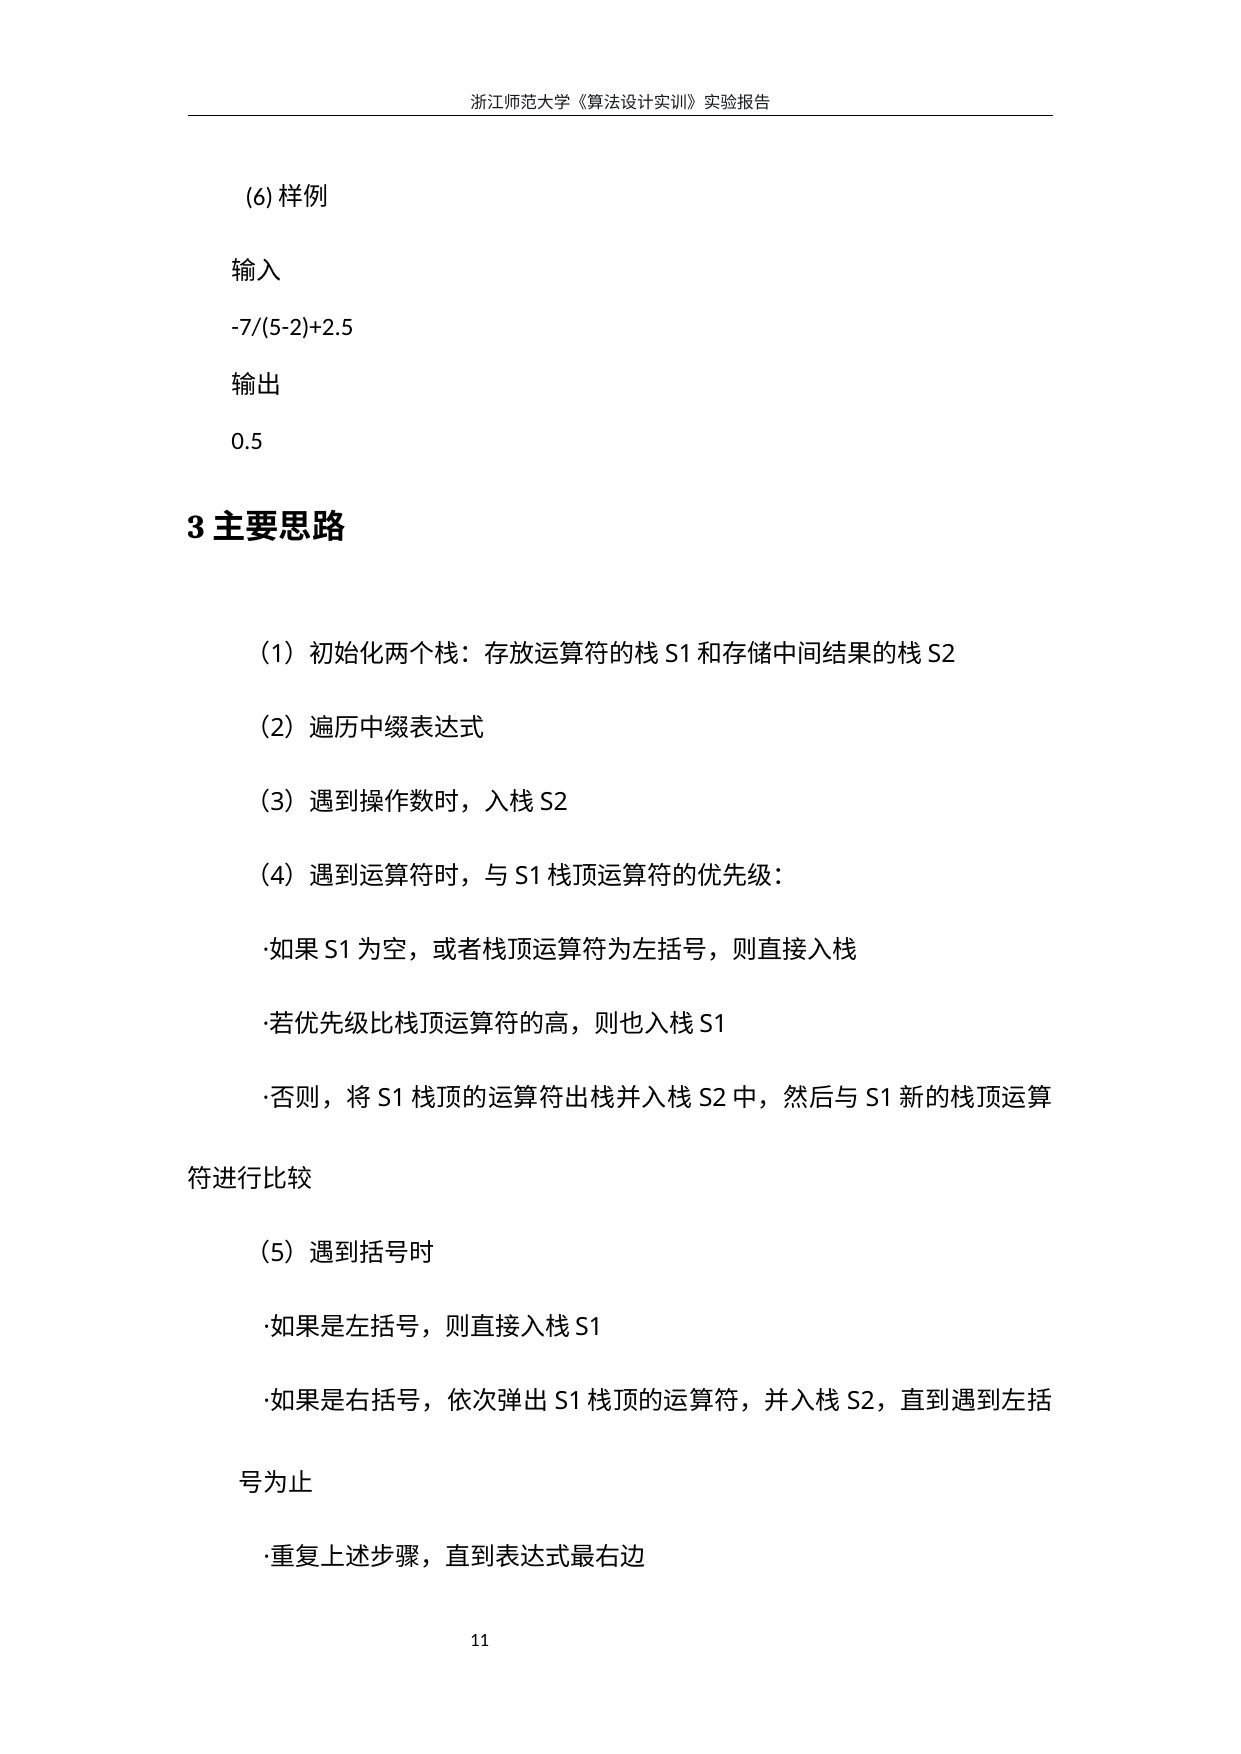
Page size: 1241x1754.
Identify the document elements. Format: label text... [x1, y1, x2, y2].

list 样例 [187, 162, 1053, 227]
list 遍历中缀表达式 [187, 693, 1053, 758]
text ·重复上述步骤，直到表达式最右边 [238, 1522, 1053, 1587]
list 输入 [231, 236, 1053, 301]
list 初始化两个栈：存放运算符的栈S1和存储中间结果的栈S2 [187, 619, 1053, 684]
text ·若优先级比栈顶运算符的高，则也入栈S1 [187, 989, 1053, 1054]
list -7/(5-2)+2.5 [231, 310, 1053, 343]
list 遇到运算符时，与S1栈顶运算符的优先级： [187, 841, 1053, 906]
subtitle 3 主要思路 [187, 491, 1053, 556]
list 遇到操作数时，入栈S2 [187, 767, 1053, 832]
text ·如果S1为空，或者栈顶运算符为左括号，则直接入栈 [187, 915, 1053, 980]
list 0.5 [231, 424, 1053, 457]
text ·如果是右括号，依次弹出S1栈顶的运算符，并入栈S2，直到遇到左括号为止 [238, 1366, 1053, 1513]
list 遇到括号时 [187, 1218, 1053, 1283]
list 输出 [231, 350, 1053, 415]
text ·否则，将S1栈顶的运算符出栈并入栈S2中，然后与S1新的栈顶运算符进行比较 [187, 1063, 1053, 1209]
text ·如果是左括号，则直接入栈S1 [238, 1292, 1053, 1357]
